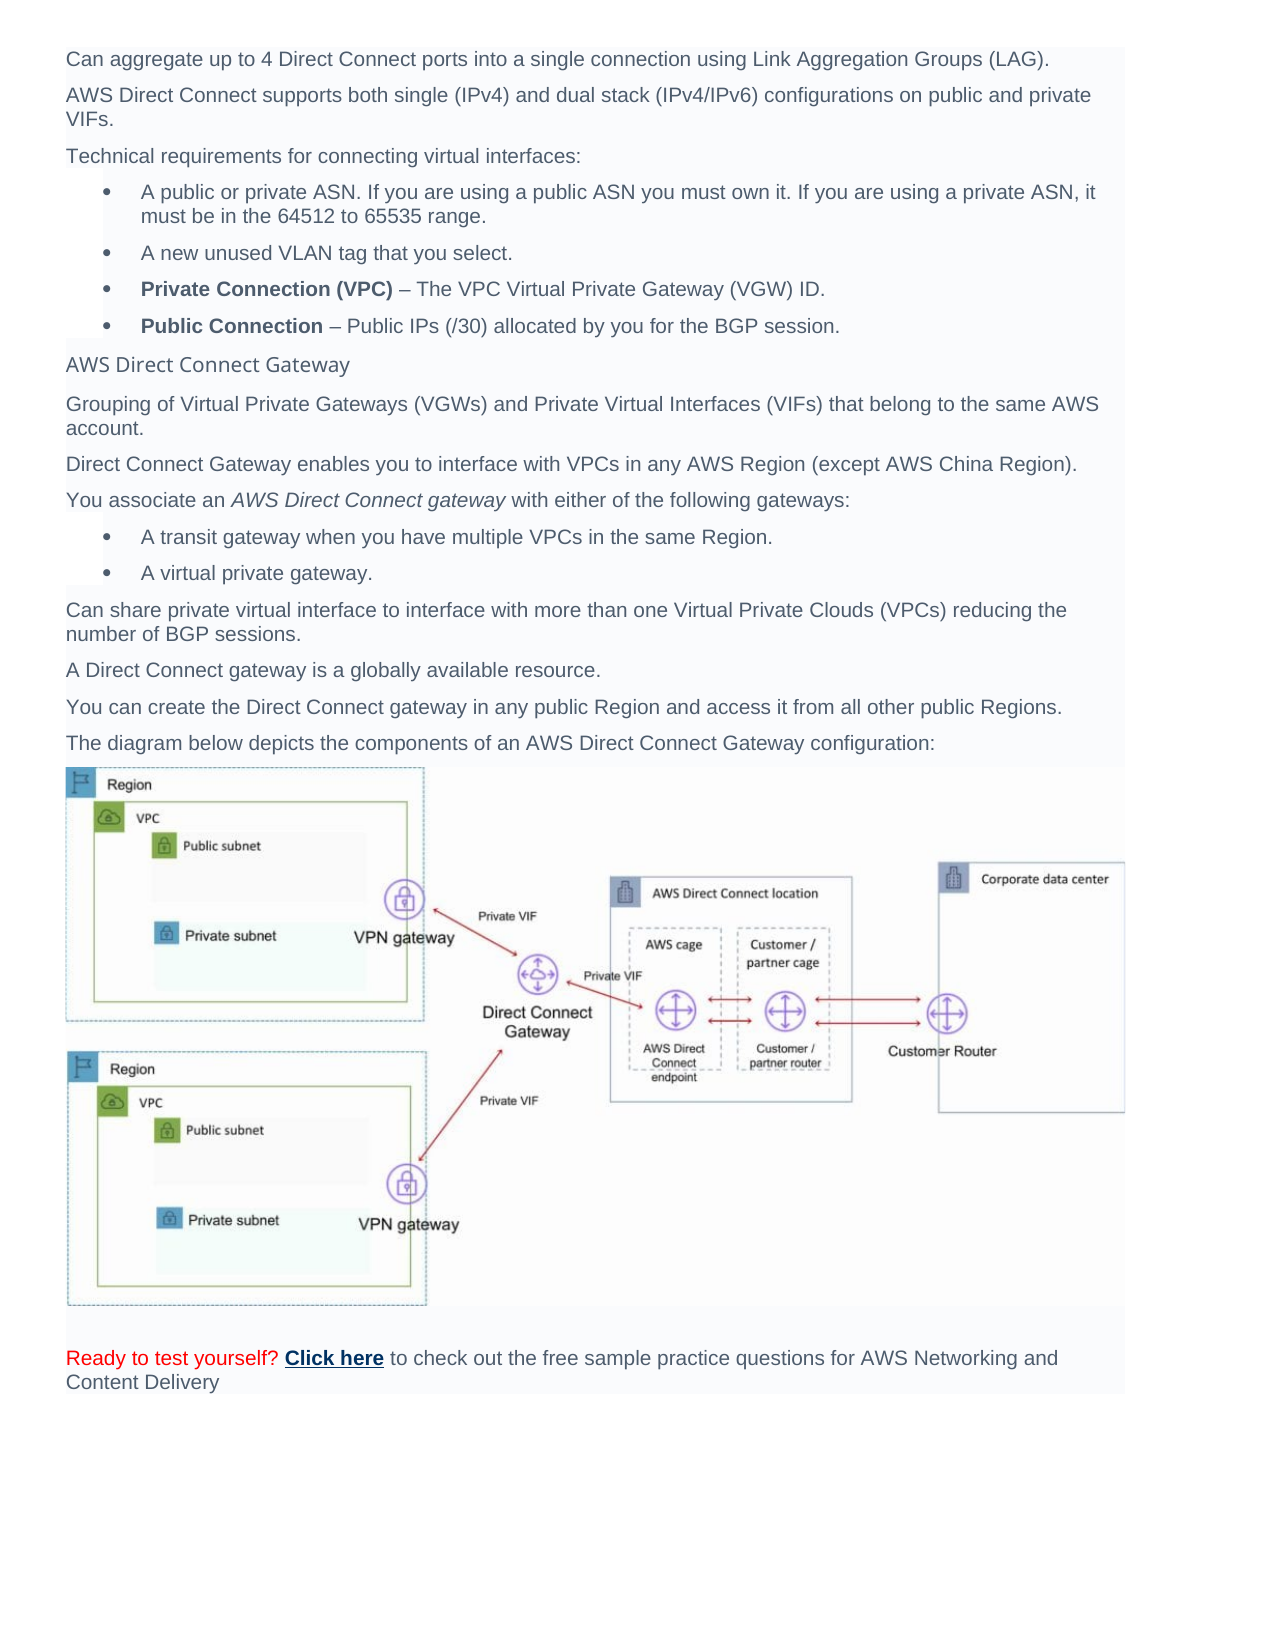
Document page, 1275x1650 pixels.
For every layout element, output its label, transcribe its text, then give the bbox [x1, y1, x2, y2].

list A public or private ASN. If you are using a public ASN you must own it. If you are using a private ASN, it must be in the 64512 to 65535 range. [103, 180, 1125, 228]
text AWS Direct Connect Gateway [66, 350, 1125, 379]
list A transit gateway when you have multiple VPCs in the same Region. [103, 525, 1125, 549]
text AWS Direct Connect supports both single (IPv4) and dual stack (IPv4/IPv6) configurations on public and private VIFs. [66, 83, 1125, 131]
text Ready to test yourself? Click here to check out the free sample practice questions for AWS Networking and Content Delivery [66, 1346, 1125, 1394]
text The diagram below depicts the components of an AWS Direct Connect Gateway configuration: [66, 731, 1125, 755]
text Technical requirements for connecting virtual interfaces: [66, 144, 1125, 168]
text Can aggregate up to 4 Direct Connect ports into a single connection using Link Aggregation Groups (LAG). [66, 47, 1125, 71]
text Direct Connect Gateway enables you to interface with VPCs in any AWS Region (except AWS China Region). [66, 452, 1125, 476]
text You can create the Direct Connect gateway in any public Region and access it from all other public Regions. [66, 695, 1125, 719]
list Public Connection – Public IPs (/30) allocated by you for the BGP session. [103, 314, 1125, 338]
text A Direct Connect gateway is a globally available resource. [66, 658, 1125, 682]
list Private Connection (VPC) – The VPC Virtual Private Gateway (VGW) ID. [103, 277, 1125, 301]
text Grouping of Virtual Private Gateways (VGWs) and Private Virtual Interfaces (VIFs) that belong to the same AWS account. [66, 391, 1125, 439]
text You associate an AWS Direct Connect gateway with either of the following gateways: [66, 488, 1125, 512]
picture [65, 767, 1125, 1306]
list A new unused VLAN tag that you select. [103, 241, 1125, 265]
text Can share private virtual interface to interface with more than one Virtual Private Clouds (VPCs) reducing the number of BGP sessions. [66, 598, 1125, 646]
list A virtual private gateway. [103, 561, 1125, 585]
